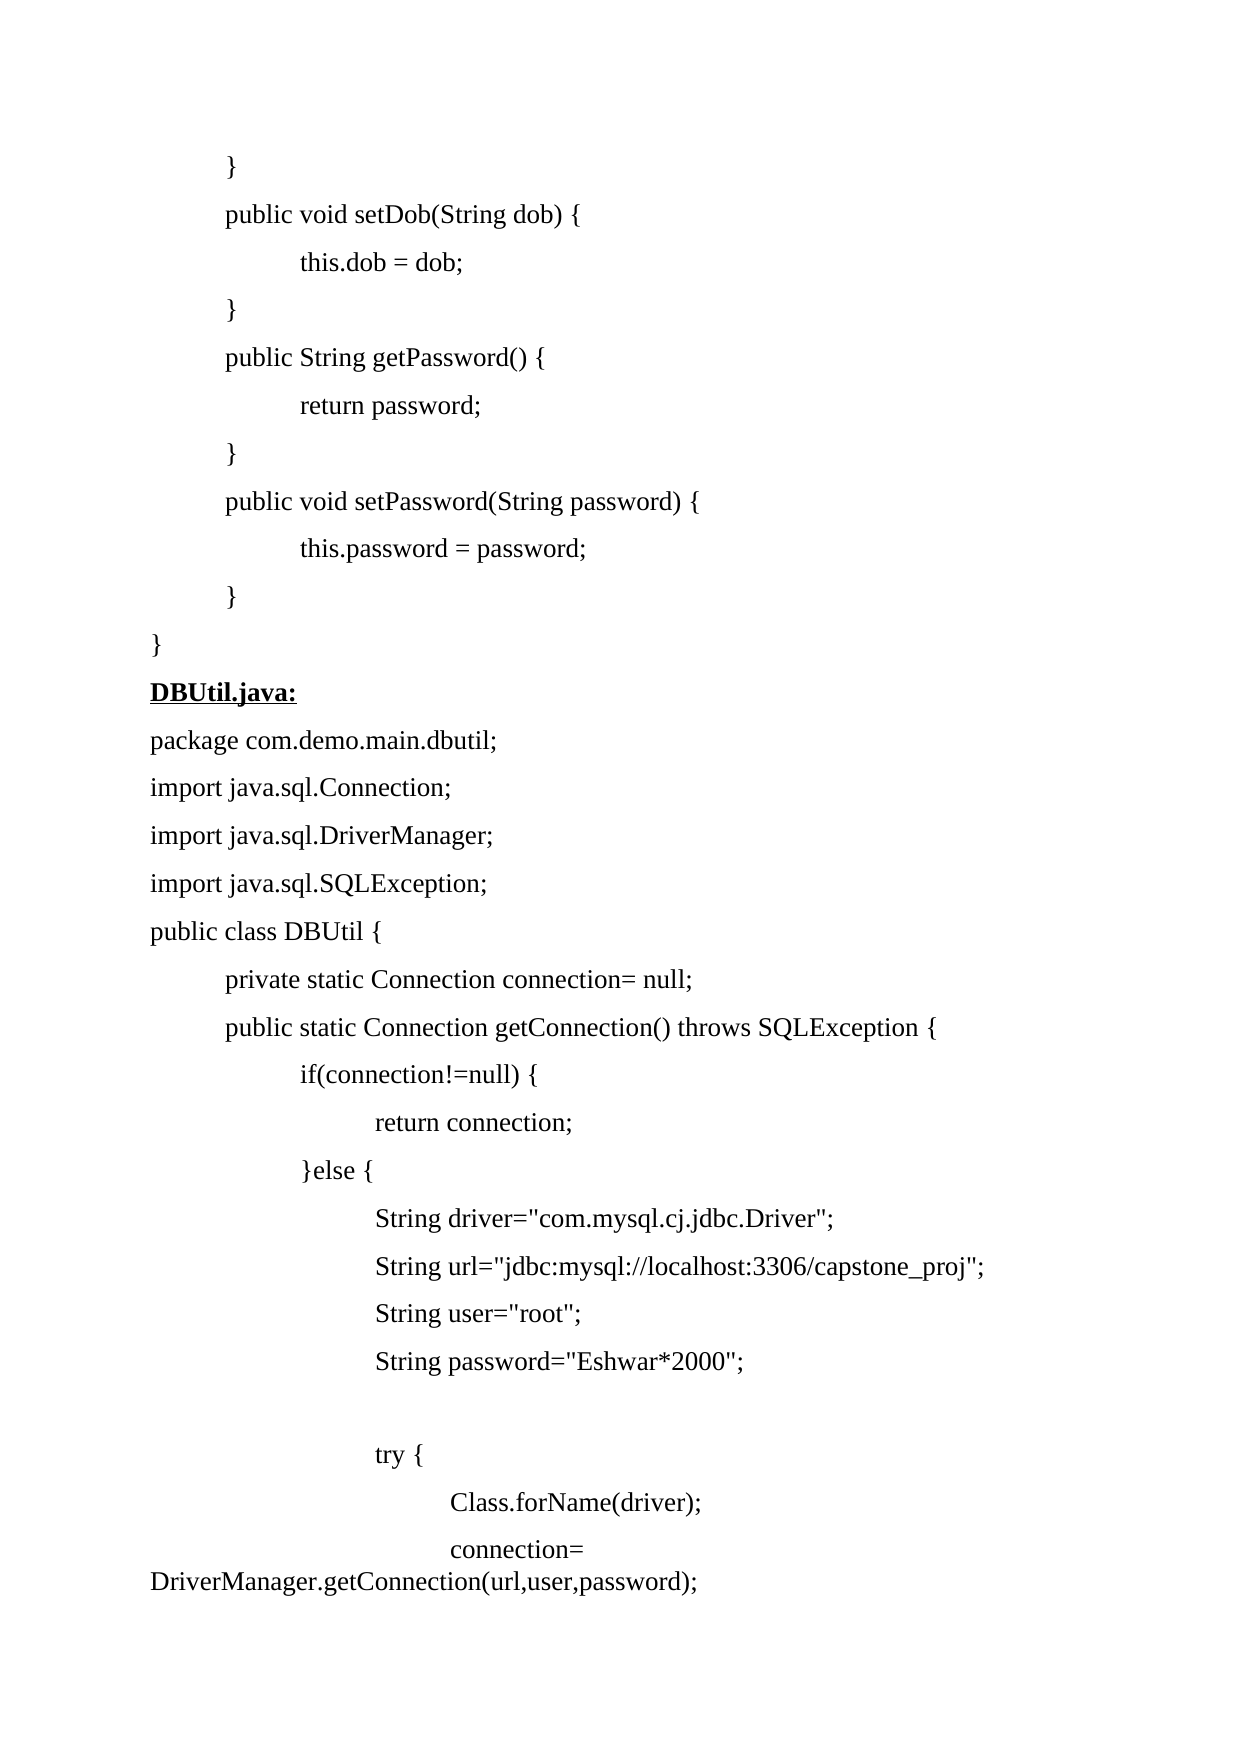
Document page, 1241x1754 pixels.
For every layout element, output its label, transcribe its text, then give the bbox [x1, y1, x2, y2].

text DBUtil.java: [150, 676, 1090, 707]
text import java.sql.Connection; [150, 772, 1090, 803]
text public void setDob(String dob) { [150, 198, 1090, 229]
text String user="root"; [150, 1297, 1090, 1329]
text public static Connection getConnection() throws SQLException { [150, 1011, 1090, 1042]
text String url="jdbc:mysql://localhost:3306/capstone_proj"; [150, 1250, 1090, 1281]
text this.password = password; [150, 532, 1090, 564]
text Class.forName(driver); [150, 1486, 1090, 1517]
text public class DBUtil { [150, 915, 1090, 946]
text import java.sql.DriverManager; [150, 819, 1090, 851]
text return connection; [150, 1106, 1090, 1137]
text private static Connection connection= null; [150, 963, 1090, 994]
text package com.demo.main.dbutil; [150, 724, 1090, 755]
text } [150, 628, 1090, 659]
text String password="Eshwar*2000"; [150, 1345, 1090, 1376]
text String driver="com.mysql.cj.jdbc.Driver"; [150, 1202, 1090, 1233]
text connection= DriverManager.getConnection(url,user,password); [150, 1533, 1090, 1596]
text return password; [150, 389, 1090, 420]
text } [150, 150, 1090, 181]
text public String getPassword() { [150, 341, 1090, 372]
text import java.sql.SQLException; [150, 867, 1090, 898]
text this.dob = dob; [150, 246, 1090, 277]
text try { [150, 1438, 1090, 1469]
text } [150, 580, 1090, 611]
text public void setPassword(String password) { [150, 485, 1090, 516]
text } [150, 293, 1090, 324]
text if(connection!=null) { [150, 1058, 1090, 1089]
text }else { [150, 1154, 1090, 1185]
text } [150, 437, 1090, 468]
